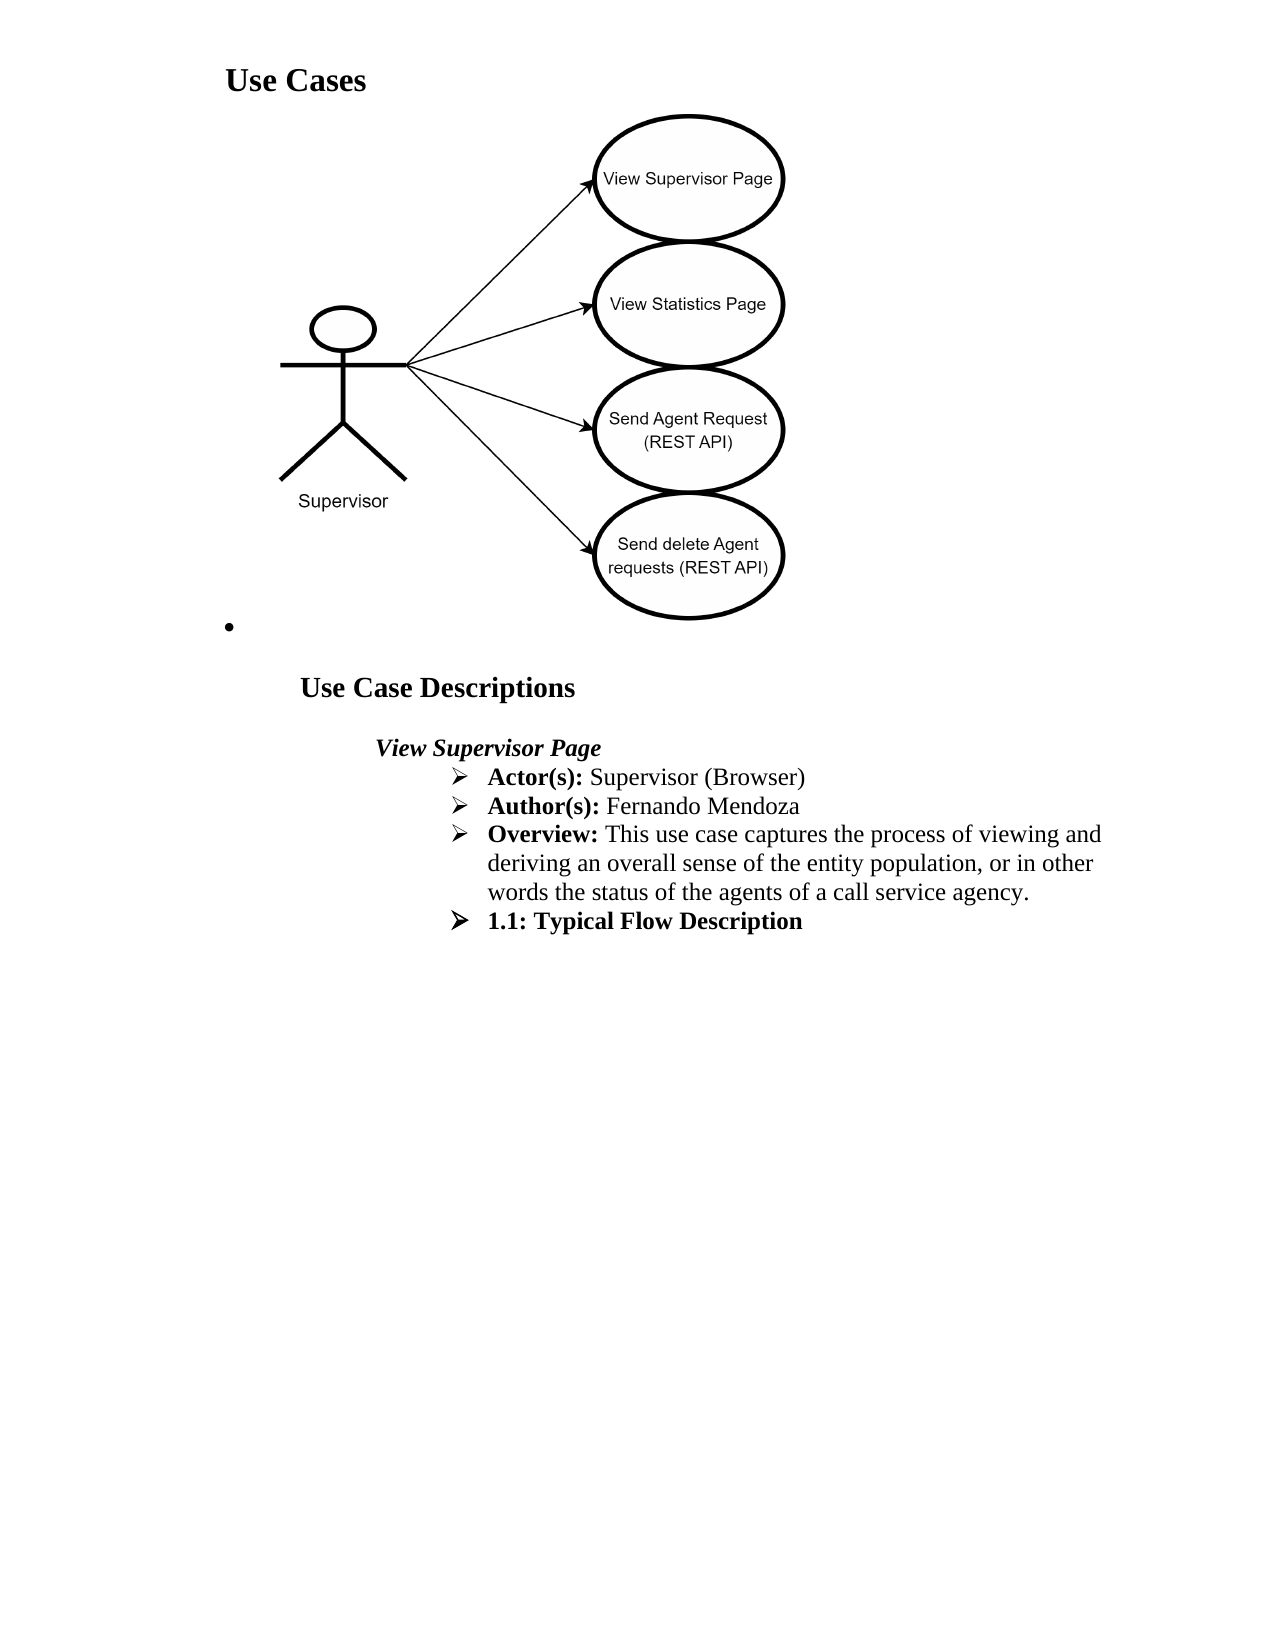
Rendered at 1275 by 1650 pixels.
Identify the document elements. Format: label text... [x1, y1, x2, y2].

list Author(s): Fernando Mendoza [450, 791, 1125, 819]
list Actor(s): Supervisor (Browser) [450, 762, 1125, 791]
picture [262, 98, 801, 636]
list Overview: This use case captures the process of viewing and deriving an overall sense of the entity population, or in other words the status of the agents of a call service agency. [450, 819, 1125, 906]
subtitle View Supervisor Page [300, 733, 1125, 762]
list 1.1: Typical Flow Description [450, 906, 1125, 934]
subtitle Use Case Descriptions [225, 671, 1125, 704]
subtitle Use Cases [187, 60, 1125, 98]
